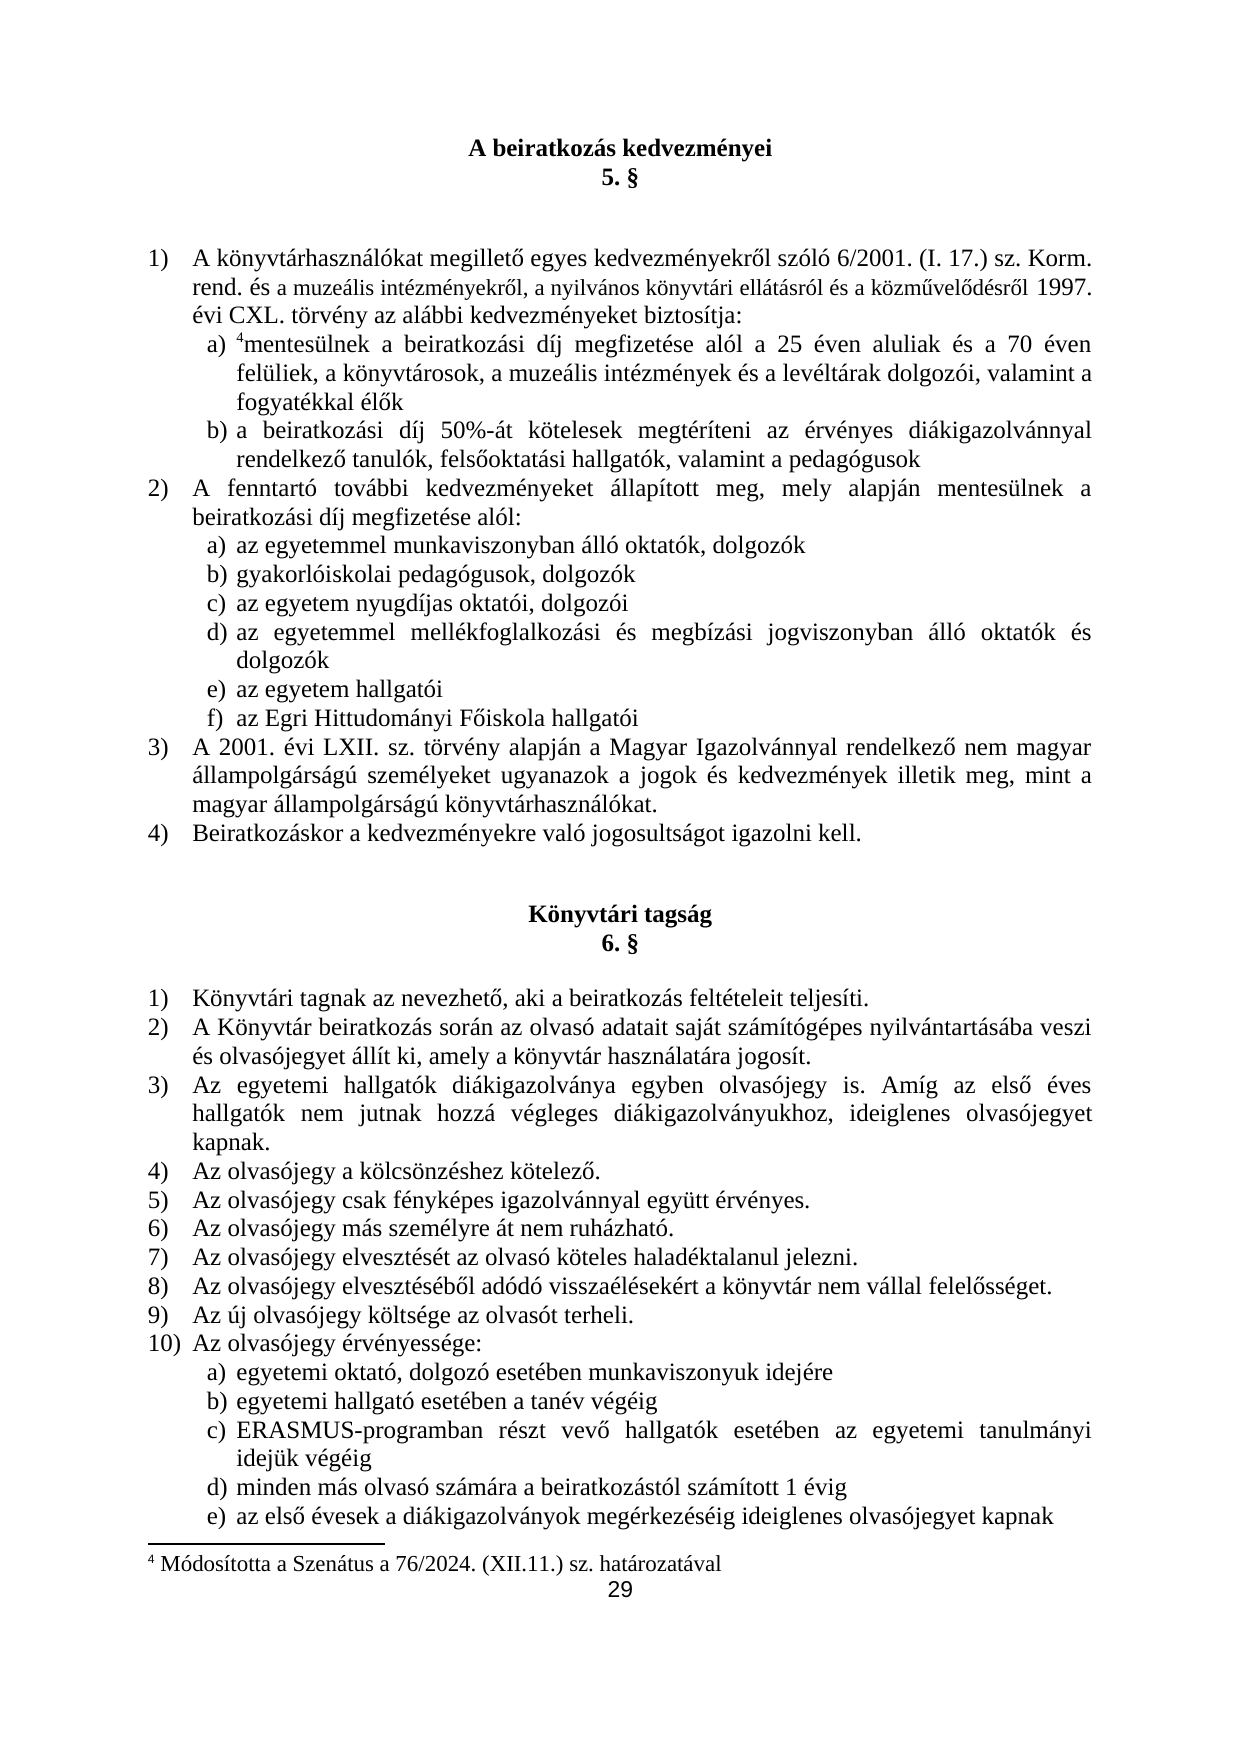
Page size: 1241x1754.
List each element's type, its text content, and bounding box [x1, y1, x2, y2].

text 6. § [148, 928, 1093, 957]
list Az olvasójegy elvesztéséből adódó visszaélésekért a könyvtár nem vállal felelősséget. [148, 1271, 1093, 1300]
list az Egri Hittudományi Főiskola hallgatói [207, 703, 1093, 732]
list az egyetem hallgatói [207, 674, 1093, 703]
list ERASMUS-programban részt vevő hallgatók esetében az egyetemi tanulmányi idejük végéig [207, 1415, 1093, 1472]
list az egyetemmel álló oktatók, dolgozók [207, 531, 1093, 559]
list Könyvtári tagnak az nevezhető, aki a beiratkozás feltételeit teljesíti. [148, 983, 1093, 1012]
text Könyvtári tagság [148, 899, 1093, 928]
list Az új olvasójegy költsége az olvasót terheli. [148, 1300, 1093, 1328]
list Az olvasójegy csak fényképes igazolvánnyal együtt érvényes. [148, 1185, 1093, 1213]
list A 2001. évi LXII. sz. törvény alapján a Magyar Igazolvánnyal rendelkező nem magyar állampolgárságú személyeket ugyanazok a jogok és kedvezmények illetik meg, mint a magyar állampolgárságú könyvtárhasználókat. [148, 732, 1093, 818]
list Beiratkozáskor a kedvezményekre való jogosultságot igazolni kell. [148, 818, 1093, 847]
list egyetemi oktató, dolgozó esetében munkaviszonyuk idejére [207, 1357, 1093, 1386]
list az egyetemmel mellékfoglalkozási és megbízási jogviszonyban álló oktatók és dolgozók [207, 617, 1093, 674]
list gyakorlóiskolai pedagógusok, dolgozók [207, 559, 1093, 588]
list Az olvasójegy más személyre át nem ruházható. [148, 1213, 1093, 1242]
list A könyvtárhasználókat megillető egyes kedvezményekről szóló 6/2001. (I. 17.) sz. Korm. rend. és a muzeális intézményekről, a nyilvános könyvtári ellátásról és a közművelődésről 1997. évi CXL. törvény az alábbi kedvezményeket biztosítja: [148, 243, 1093, 329]
list minden más olvasó számára a beiratkozástól számított 1 évig [207, 1472, 1093, 1501]
list A Könyvtár beiratkozás során az olvasó adatait saját számítógépes nyilvántartásába veszi és olvasójegyet állít ki, amely a önyvtár használatára jogosít. [148, 1012, 1093, 1070]
text A beiratkozás kedvezményei [148, 133, 1093, 162]
text 5. § [148, 162, 1093, 190]
list egyetemi hallgató esetében a tanév végéig [207, 1386, 1093, 1415]
list Az egyetemi hallgatók diákigazolványa egyben olvasójegy is. Amíg az első éves hallgatók nem jutnak hozzá végleges diákigazolványukhoz, ideiglenes olvasójegyet kapnak. [148, 1070, 1093, 1156]
list A fenntartó további kedvezményeket állapított meg, mely alapján mentesülnek a beiratkozási díj megfizetése alól: [148, 473, 1093, 531]
list mentesülnek a beiratkozási díj megfizetése alól a 25 éven aluliak és a 70 éven felüliek, a könyvtárosok, a muzeális intézmények és a levéltárak dolgozói, valamint a fogyatékkal élők [207, 329, 1093, 416]
list az egyetem nyugdíjas oktatói, dolgozói [207, 588, 1093, 617]
list Az olvasójegy érvényessége: [148, 1328, 1093, 1357]
list Az olvasójegy elvesztését az olvasó köteles haladéktalanul jelezni. [148, 1242, 1093, 1271]
list Az olvasójegy a kölcsönzéshez kötelező. [148, 1156, 1093, 1185]
list az első évesek a diákigazolványok megérkezéséig ideiglenes olvasójegyet kapnak [207, 1501, 1093, 1530]
list a beiratkozási díj 50%-át kötelesek megtéríteni az érvényes diákigazolvánnyal rendelkező tanulók, felsőoktatási hallgatók, valamint a pedagógusok [207, 416, 1093, 473]
